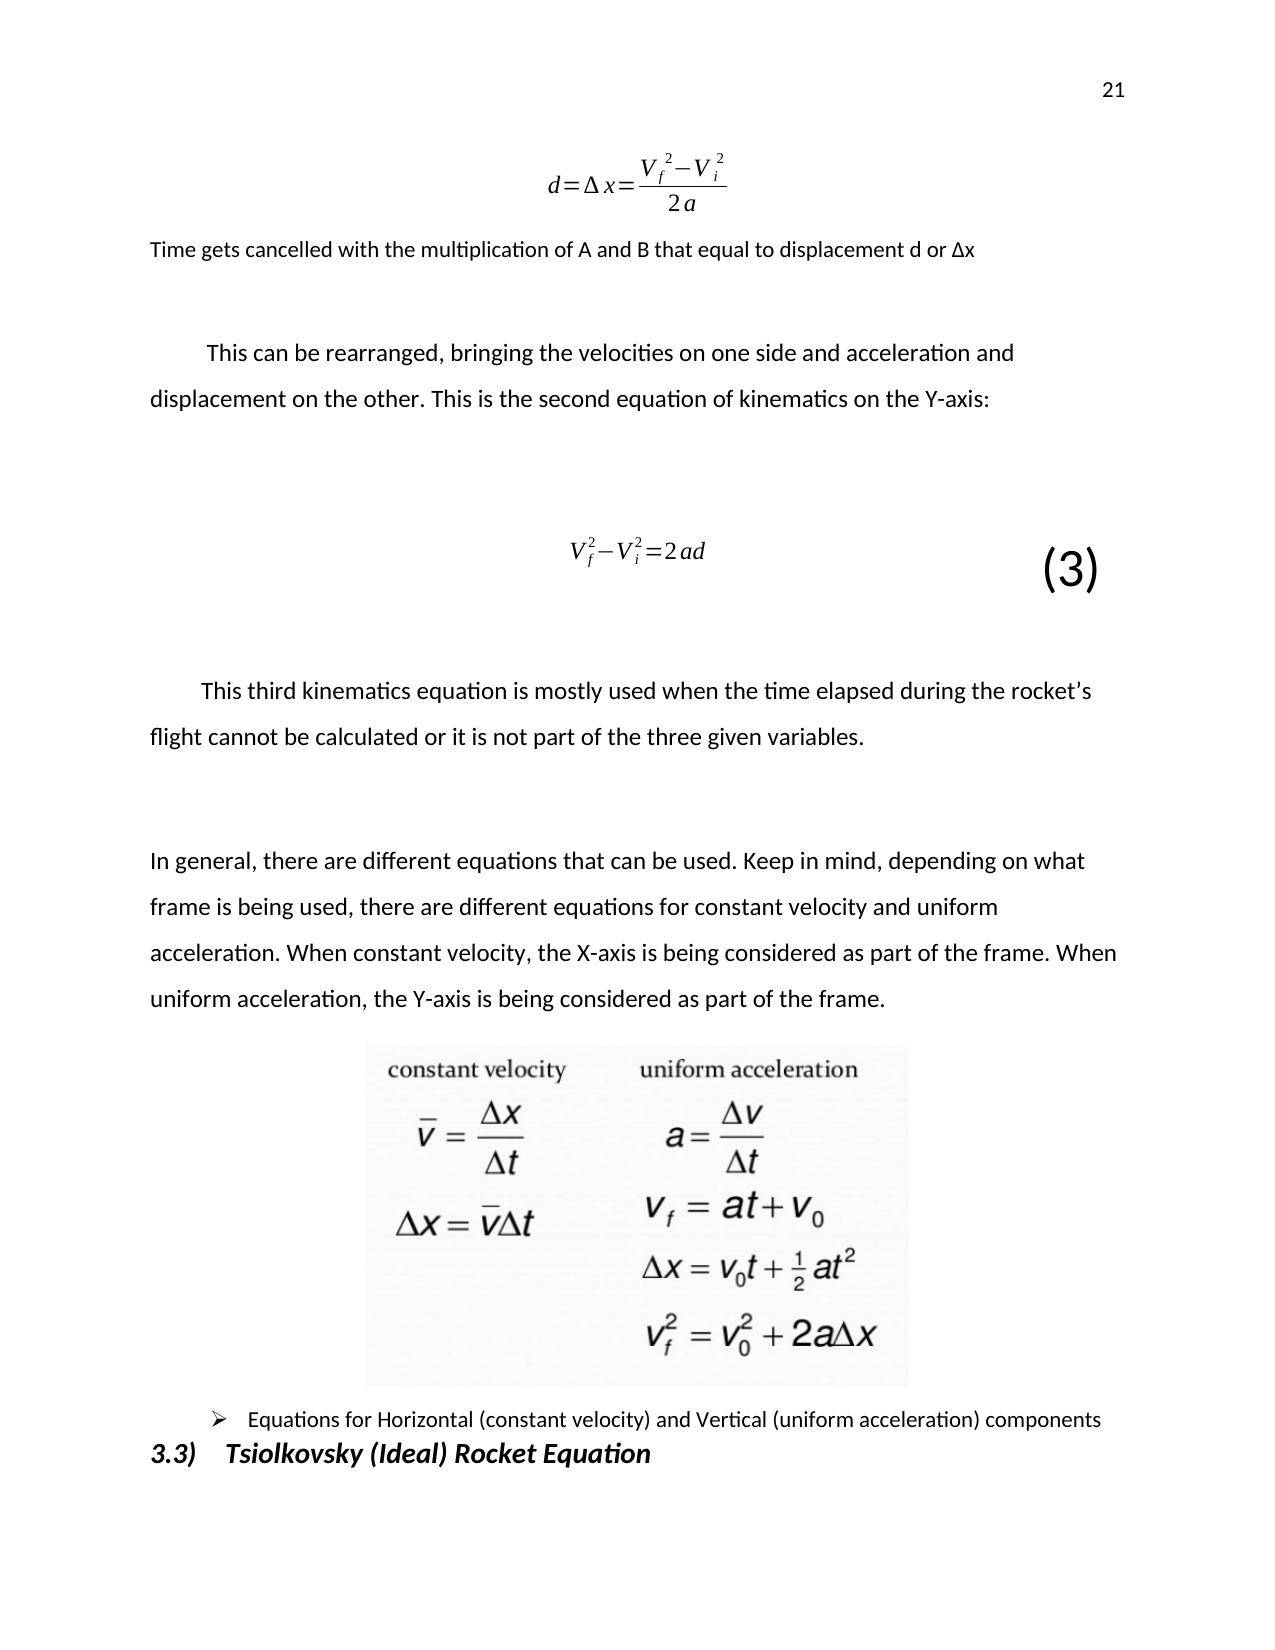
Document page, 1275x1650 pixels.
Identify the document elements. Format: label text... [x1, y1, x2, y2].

text In general, there are different equations that can be used. Keep in mind, depending on what frame is being used, there are different equations for constant velocity and uniform acceleration. When constant velocity, the X-axis is being considered as part of the frame. When uniform acceleration, the Y-axis is being considered as part of the frame. [150, 846, 1125, 1013]
list Tsiolkovsky (Ideal) Rocket Equation [150, 1435, 1125, 1471]
list Equations for Horizontal (constant velocity) and Vertical (uniform acceleration) components [187, 1405, 1125, 1433]
picture [366, 1045, 909, 1387]
text Time gets cancelled with the multiplication of A and B that equal to displacement d or ∆x [150, 235, 1125, 263]
text This third kinematics equation is mostly used when the time elapsed during the rocket’s flight cannot be calculated or it is not part of the three given variables. [150, 675, 1125, 751]
text This can be rearranged, bringing the velocities on one side and acceleration and displacement on the other. This is the second equation of kinematics on the Y-axis: [150, 337, 1125, 413]
